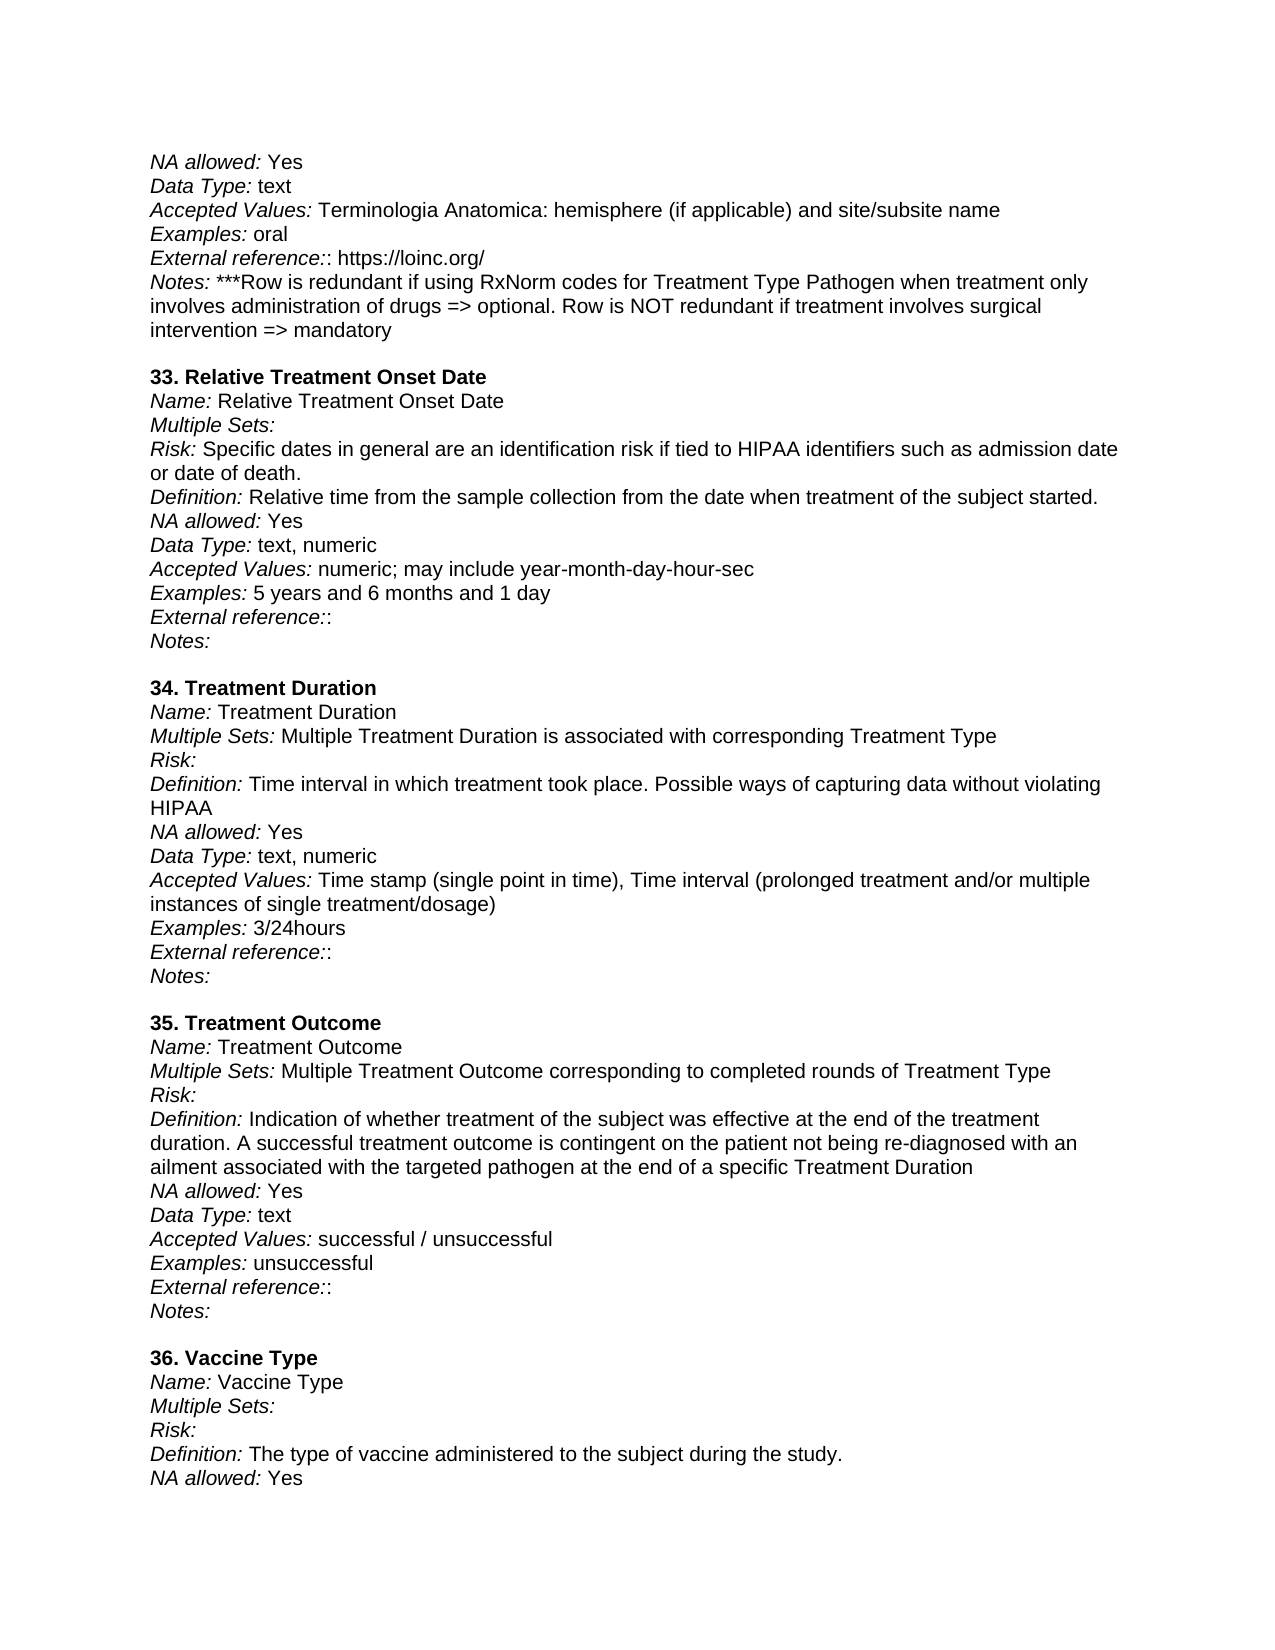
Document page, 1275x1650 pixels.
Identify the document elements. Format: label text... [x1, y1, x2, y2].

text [150, 1346, 1125, 1489]
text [150, 150, 1125, 342]
text 34. Treatment Duration Name: Treatment Duration Multiple Sets: Multiple Treatment Duration is associated with corresponding Treatment Type Risk: Definition: Time interval in which treatment took place. Possible ways of capturing data without violating HIPAA NA allowed: Yes Data Type: text, numeric Accepted Values: Time stamp (single point in time), Time interval (prolonged treatment and/or multiple instances of single treatment/dosage) Examples: 3/24hours External reference:: Notes: [150, 676, 1125, 987]
text 33. Relative Treatment Onset Date Name: Relative Treatment Onset Date Multiple Sets: Risk: Specific dates in general are an identification risk if tied to HIPAA identifiers such as admission date or date of death. Definition: Relative time from the sample collection from the date when treatment of the subject started. NA allowed: Yes Data Type: text, numeric Accepted Values: numeric; may include year-month-day-hour-sec Examples: 5 years and 6 months and 1 day External reference:: Notes: [150, 365, 1125, 653]
text 35. Treatment Outcome Name: Treatment Outcome Multiple Sets: Multiple Treatment Outcome corresponding to completed rounds of Treatment Type Risk: Definition: Indication of whether treatment of the subject was effective at the end of the treatment duration. A successful treatment outcome is contingent on the patient not being re-diagnosed with an ailment associated with the targeted pathogen at the end of a specific Treatment Duration NA allowed: Yes Data Type: text Accepted Values: successful / unsuccessful Examples: unsuccessful External reference:: Notes: [150, 1011, 1125, 1322]
